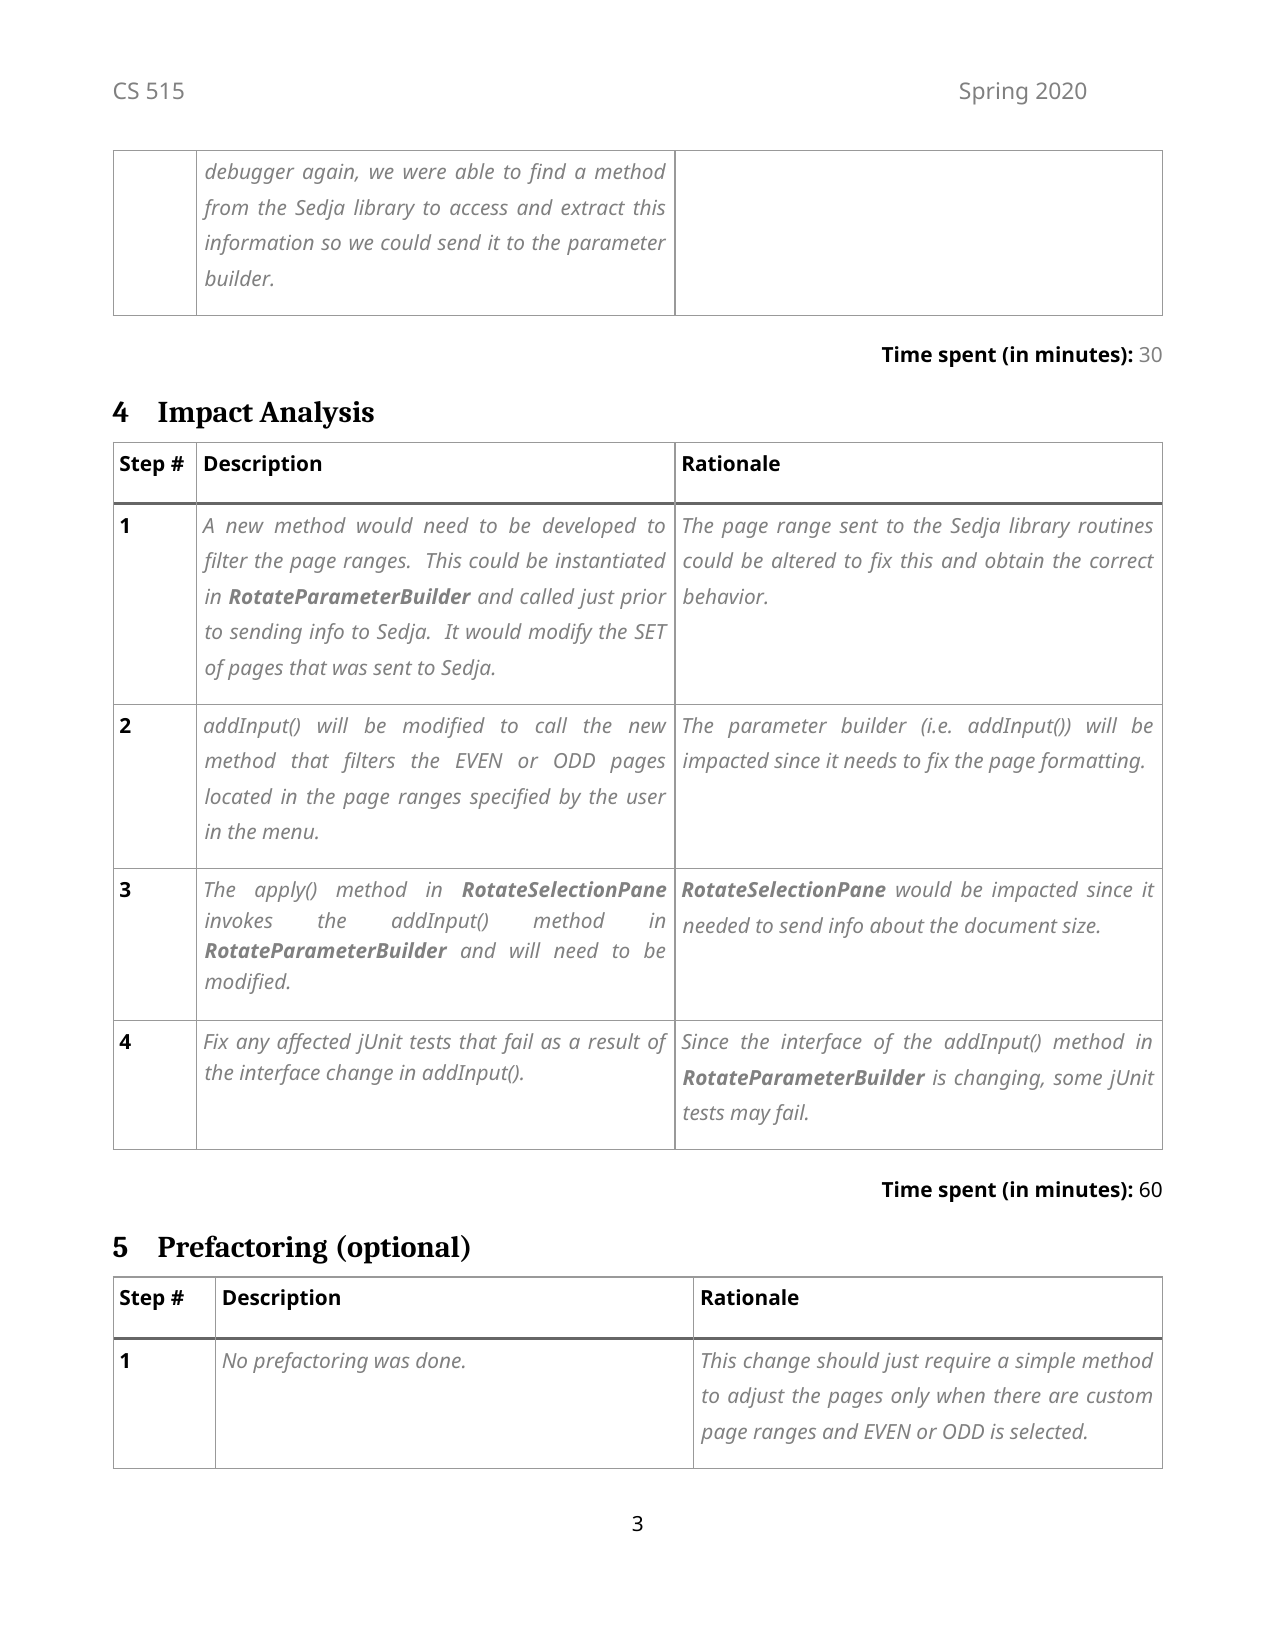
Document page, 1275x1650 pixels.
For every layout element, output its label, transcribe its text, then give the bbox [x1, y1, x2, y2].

table_cell RotateSelectionPane would be impacted since it needed to send info about the document size. [676, 869, 1162, 1020]
table_cell A new method would need to be developed to filter the page ranges. This could be instantiated in RotateParameterBuilder and called just prior to sending info to Sedja. It would modify the SET of pages that was sent to Sedja. [197, 505, 674, 704]
table_cell This change should just require a simple method to adjust the pages only when there are custom page ranges and EVEN or ODD is selected. [694, 1340, 1162, 1468]
text Time spent (in minutes): 30 [112, 341, 1162, 369]
text Time spent (in minutes): 60 [112, 1175, 1162, 1204]
table_cell The apply() method in RotateSelectionPane invokes the addInput() method in RotateParameterBuilder and will need to be modified. [197, 869, 674, 1020]
table_cell addInput() will be modified to call the new method that filters the EVEN or ODD pages located in the page ranges specified by the user in the menu. [197, 705, 674, 868]
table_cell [676, 151, 1162, 314]
table_cell The page range sent to the Sedja library routines could be altered to fix this and obtain the correct behavior. [676, 505, 1162, 704]
table_cell 5 [114, 151, 196, 314]
table_cell 1 [114, 1340, 215, 1468]
table_header Step # [114, 443, 196, 502]
subtitle Prefactoring (optional) [112, 1230, 1162, 1265]
table_cell Fix any affected jUnit tests that fail as a result of the interface change in addInput(). [197, 1021, 674, 1149]
table_cell No prefactoring was done. [216, 1340, 693, 1468]
table_cell 4 [114, 1021, 196, 1149]
table_header Rationale [676, 443, 1162, 502]
table_cell 2 [114, 705, 196, 868]
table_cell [197, 151, 674, 314]
table_cell 3 [114, 869, 196, 1020]
table_cell Since the interface of the addInput() method in RotateParameterBuilder is changing, some jUnit tests may fail. [676, 1021, 1162, 1149]
table_cell 1 [114, 505, 196, 704]
table_header Description [197, 443, 674, 502]
table_header Step # [114, 1278, 215, 1337]
subtitle Impact Analysis [112, 395, 1162, 430]
table_header Rationale [694, 1278, 1162, 1337]
table_cell The parameter builder (i.e. addInput()) will be impacted since it needs to fix the page formatting. [676, 705, 1162, 868]
table_header Description [216, 1278, 693, 1337]
